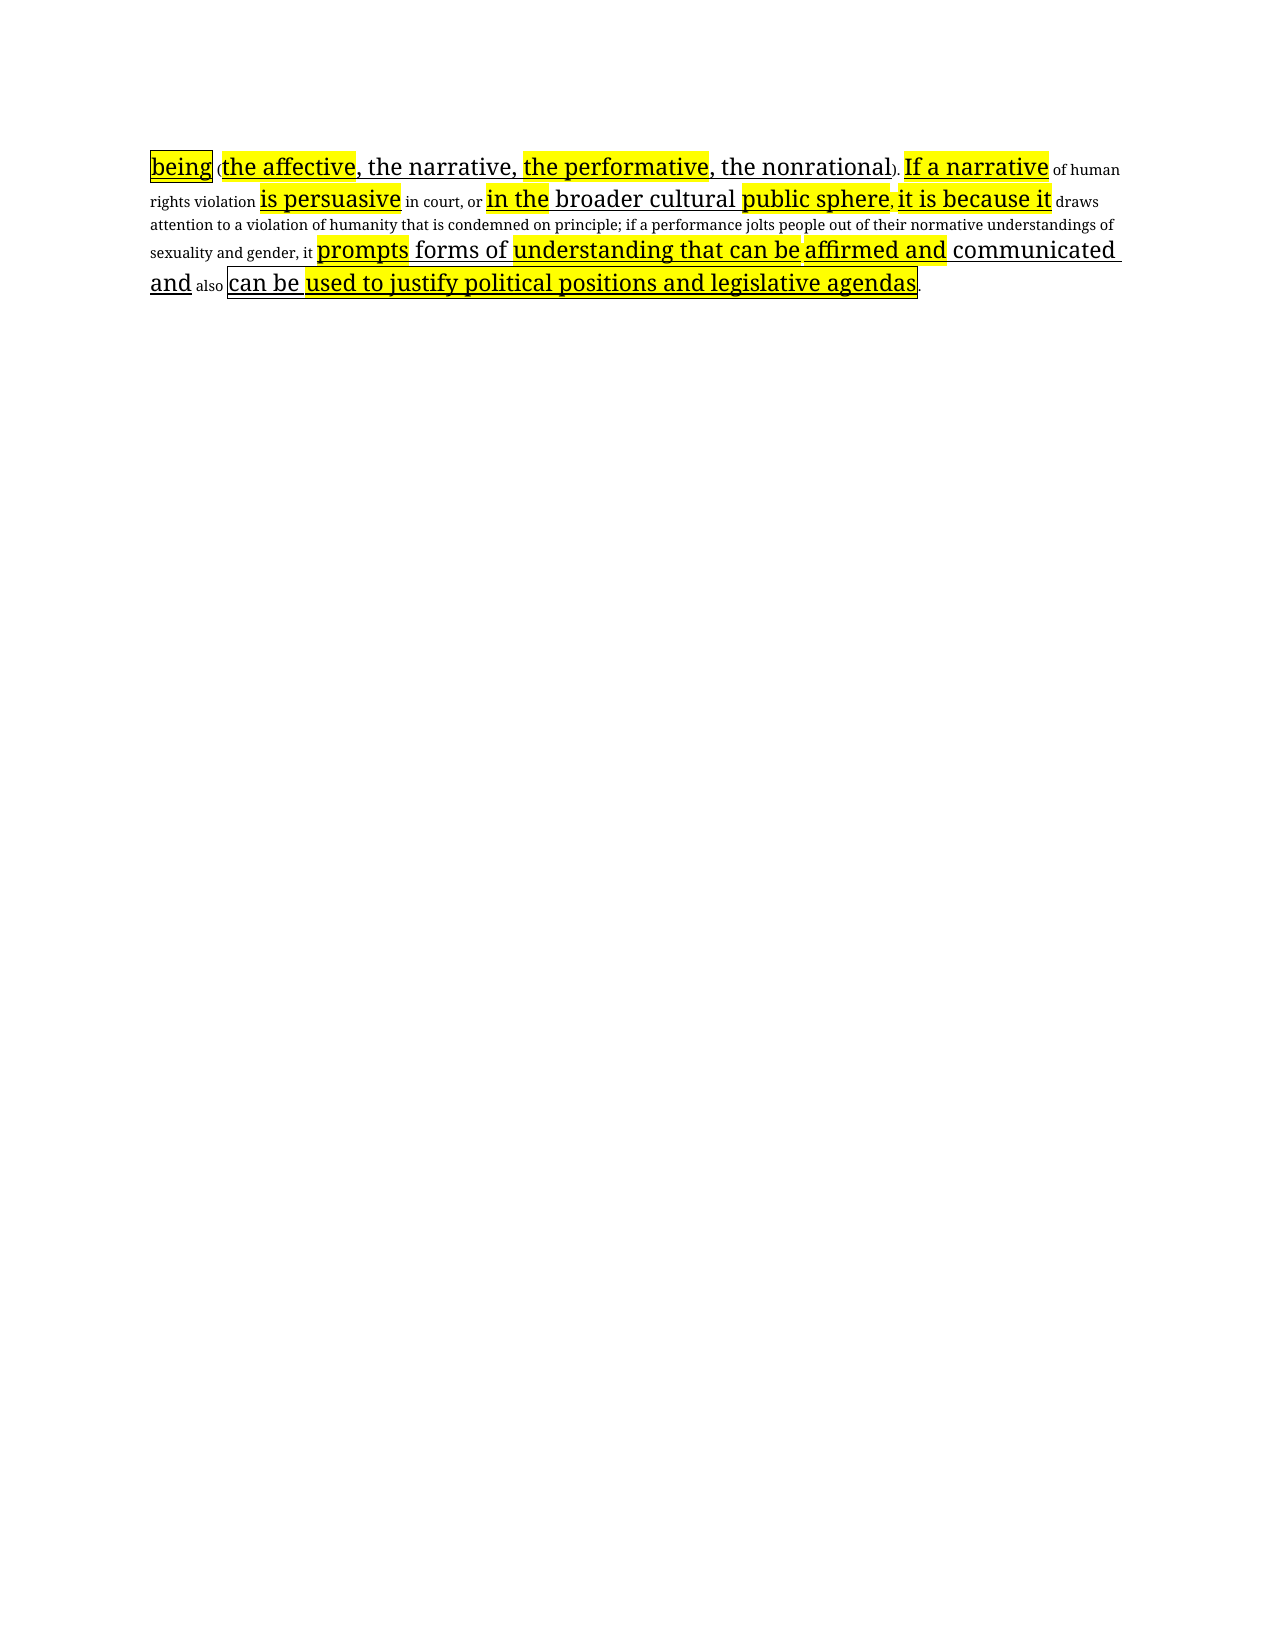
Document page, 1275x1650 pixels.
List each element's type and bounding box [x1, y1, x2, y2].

text [150, 150, 1125, 299]
